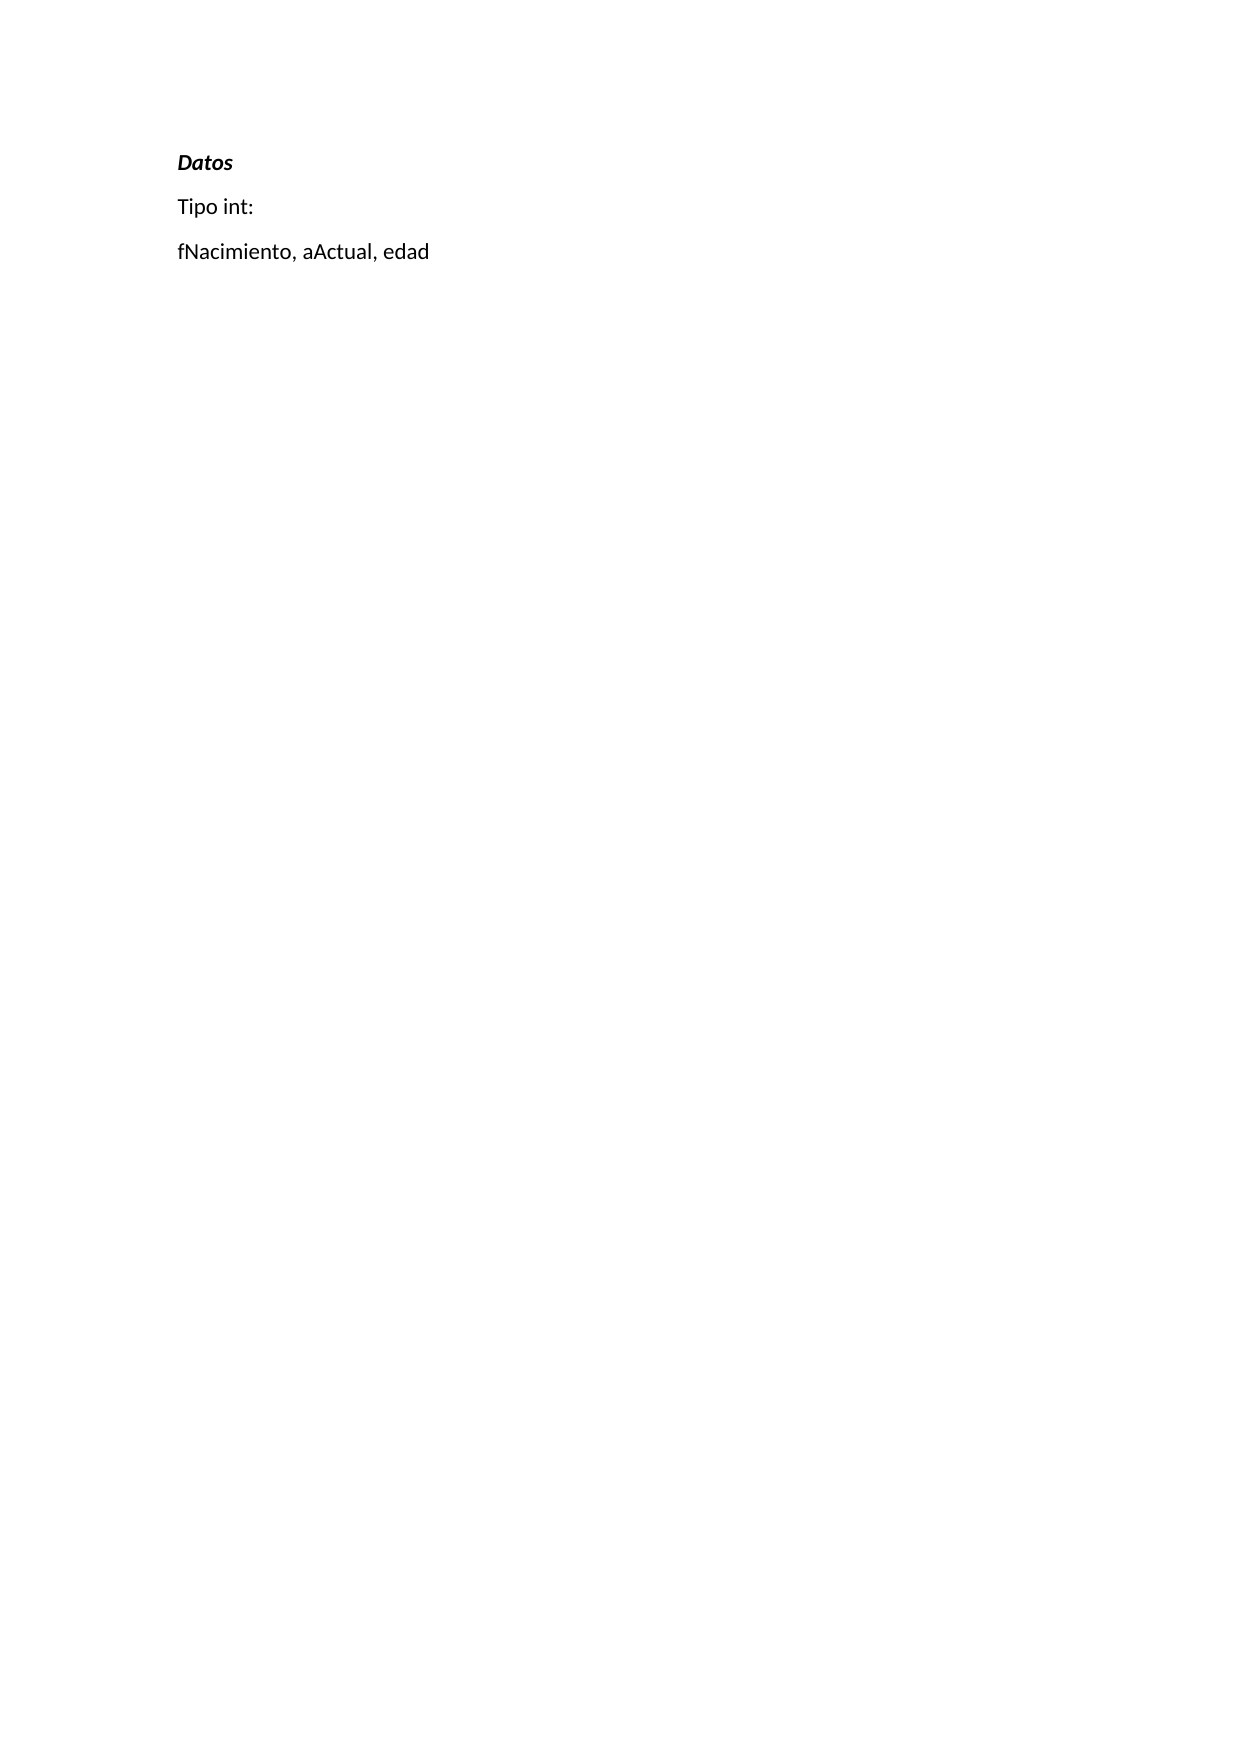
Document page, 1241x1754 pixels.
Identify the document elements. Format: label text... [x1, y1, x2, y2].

text fNacimiento, aActual, edad [177, 237, 1063, 265]
text Tipo int: [177, 192, 1063, 220]
text Datos [177, 148, 1063, 176]
